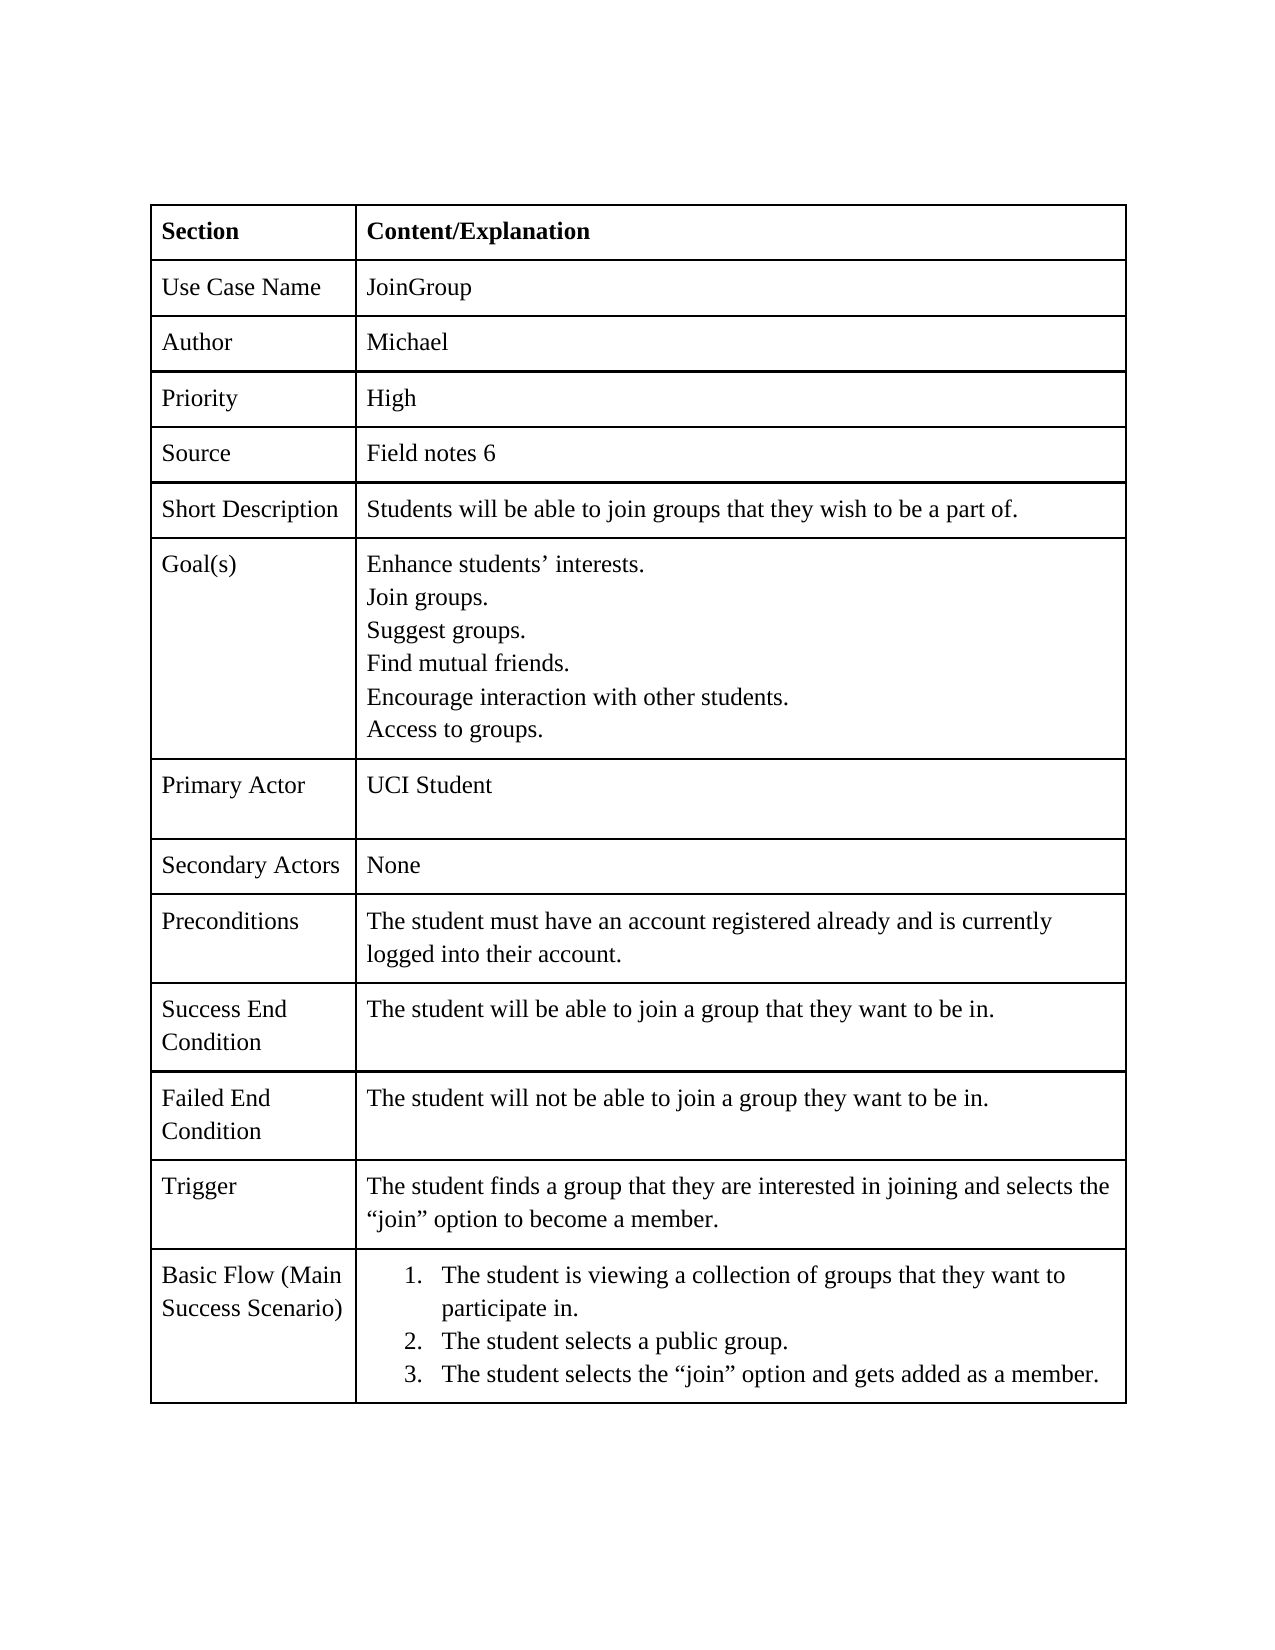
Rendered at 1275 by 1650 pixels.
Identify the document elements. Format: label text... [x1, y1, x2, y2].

table_cell The student will be able to join a group that they want to be in. [357, 984, 1125, 1070]
table_cell Students will be able to join groups that they wish to be a part of. [357, 484, 1125, 537]
table_cell Trigger [152, 1161, 355, 1247]
table_cell The student finds a group that they are interested in joining and selects the “join” option to become a member. [357, 1161, 1125, 1247]
table_cell JoinGroup [357, 261, 1125, 315]
table_cell Michael [357, 317, 1125, 370]
table_cell UCI Student [357, 760, 1125, 838]
table_cell Short Description [152, 484, 355, 537]
table_cell Failed End Condition [152, 1073, 355, 1159]
table_cell Primary Actor [152, 760, 355, 838]
table_cell Author [152, 317, 355, 370]
table_cell Use Case Name [152, 261, 355, 315]
table_cell Secondary Actors [152, 840, 355, 893]
table_header Content/Explanation [357, 206, 1125, 259]
table_cell The student will not be able to join a group they want to be in. [357, 1073, 1125, 1159]
table_cell The student is viewing a collection of groups that they want to participate in. The student selects a public group. The student selects the “join” option and gets added as a member. [357, 1250, 1125, 1402]
table_cell None [357, 840, 1125, 893]
table_cell The student must have an account registered already and is currently logged into their account. [357, 895, 1125, 982]
table_cell Source [152, 428, 355, 481]
table_cell Basic Flow (Main Success Scenario) [152, 1250, 355, 1402]
table_cell Goal(s) [152, 539, 355, 758]
table_header Section [152, 206, 355, 259]
table_cell Priority [152, 373, 355, 426]
table_cell High [357, 373, 1125, 426]
table_cell Preconditions [152, 895, 355, 982]
table_cell Success End Condition [152, 984, 355, 1070]
table_cell Field notes 6 [357, 428, 1125, 481]
table_cell Enhance students’ interests. Join groups. Suggest groups. Find mutual friends. Encourage interaction with other students. Access to groups. [357, 539, 1125, 758]
